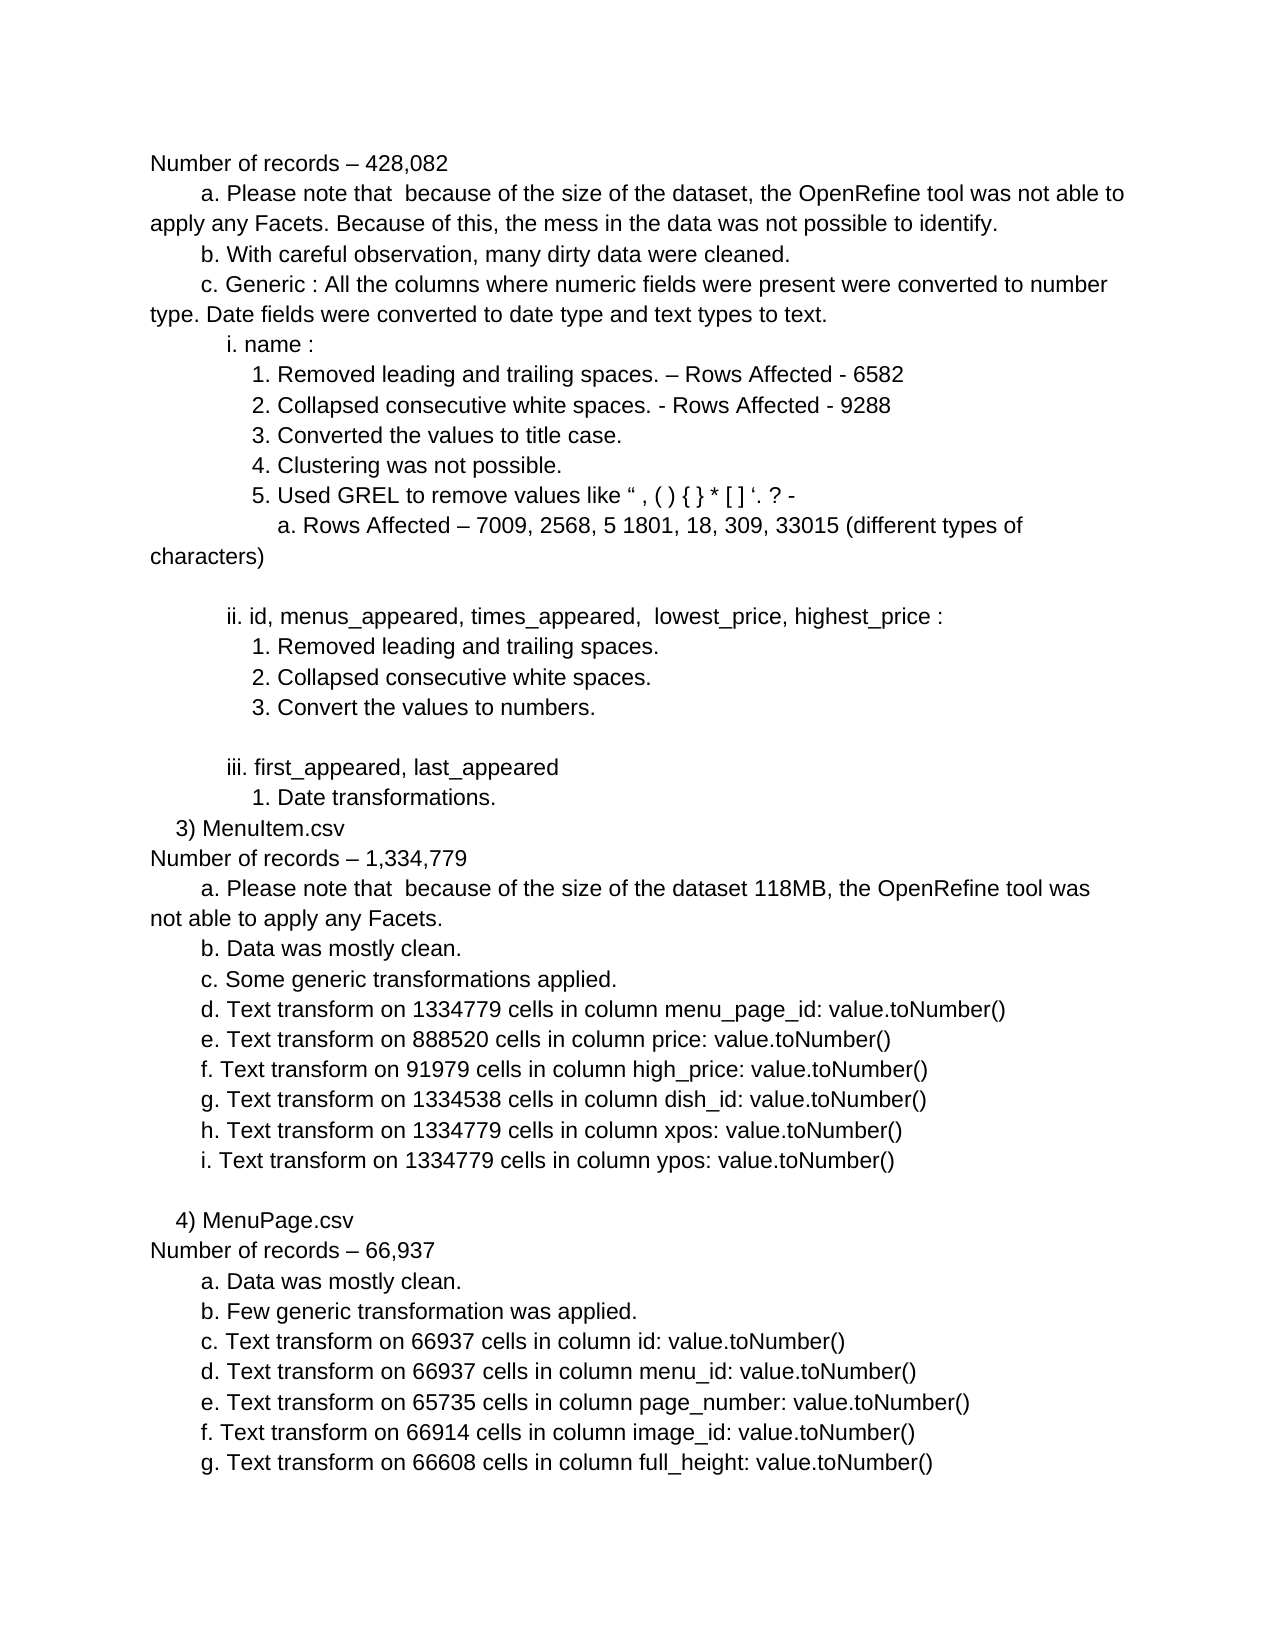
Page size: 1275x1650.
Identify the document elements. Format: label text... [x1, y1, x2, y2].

text g. Text transform on 1334538 cells in column dish_id: value.toNumber() [150, 1086, 1125, 1113]
text 2. Collapsed consecutive white spaces. [150, 663, 1125, 690]
text b. Few generic transformation was applied. [150, 1298, 1125, 1324]
text c. Some generic transformations applied. [150, 966, 1125, 992]
text g. Text transform on 66608 cells in column full_height: value.toNumber() [150, 1449, 1125, 1475]
text a. Please note that because of the size of the dataset 118MB, the OpenRefine tool was not able to apply any Facets. [150, 875, 1125, 932]
text f. Text transform on 66914 cells in column image_id: value.toNumber() [150, 1419, 1125, 1445]
text a. Rows Affected – 7009, 2568, 5 1801, 18, 309, 33015 (different types of characters) [150, 512, 1125, 569]
text 1. Removed leading and trailing spaces. – Rows Affected - 6582 [150, 361, 1125, 388]
text c. Text transform on 66937 cells in column id: value.toNumber() [150, 1328, 1125, 1354]
text d. Text transform on 66937 cells in column menu_id: value.toNumber() [150, 1358, 1125, 1385]
text e. Text transform on 888520 cells in column price: value.toNumber() [150, 1026, 1125, 1052]
text 4. Clustering was not possible. [150, 452, 1125, 478]
text 3. Converted the values to title case. [150, 422, 1125, 448]
text 5. Used GREL to remove values like “ , ( ) { } * [ ] ‘. ? - [150, 482, 1125, 509]
text c. Generic : All the columns where numeric fields were present were converted to number type. Date fields were converted to date type and text types to text. [150, 271, 1125, 327]
text a. Please note that because of the size of the dataset, the OpenRefine tool was not able to apply any Facets. Because of this, the mess in the data was not possible to identify. [150, 180, 1125, 237]
text Number of records – 66,937 [150, 1237, 1125, 1264]
text 4) MenuPage.csv [150, 1207, 1125, 1234]
text f. Text transform on 91979 cells in column high_price: value.toNumber() [150, 1056, 1125, 1083]
text d. Text transform on 1334779 cells in column menu_page_id: value.toNumber() [150, 996, 1125, 1022]
text 3. Convert the values to numbers. [150, 694, 1125, 720]
text 1. Date transformations. [150, 784, 1125, 811]
text i. Text transform on 1334779 cells in column ypos: value.toNumber() [150, 1147, 1125, 1173]
text ii. id, menus_appeared, times_appeared, lowest_price, highest_price : [150, 603, 1125, 629]
text b. Data was mostly clean. [150, 935, 1125, 962]
text a. Data was mostly clean. [150, 1268, 1125, 1294]
text b. With careful observation, many dirty data were cleaned. [150, 241, 1125, 267]
text h. Text transform on 1334779 cells in column xpos: value.toNumber() [150, 1117, 1125, 1143]
text i. name : [150, 331, 1125, 358]
text 2. Collapsed consecutive white spaces. - Rows Affected - 9288 [150, 392, 1125, 418]
text e. Text transform on 65735 cells in column page_number: value.toNumber() [150, 1388, 1125, 1415]
text iii. first_appeared, last_appeared [150, 754, 1125, 781]
text Number of records – 428,082 [150, 150, 1125, 176]
text 3) MenuItem.csv [150, 814, 1125, 841]
text 1. Removed leading and trailing spaces. [150, 633, 1125, 660]
text Number of records – 1,334,779 [150, 845, 1125, 871]
